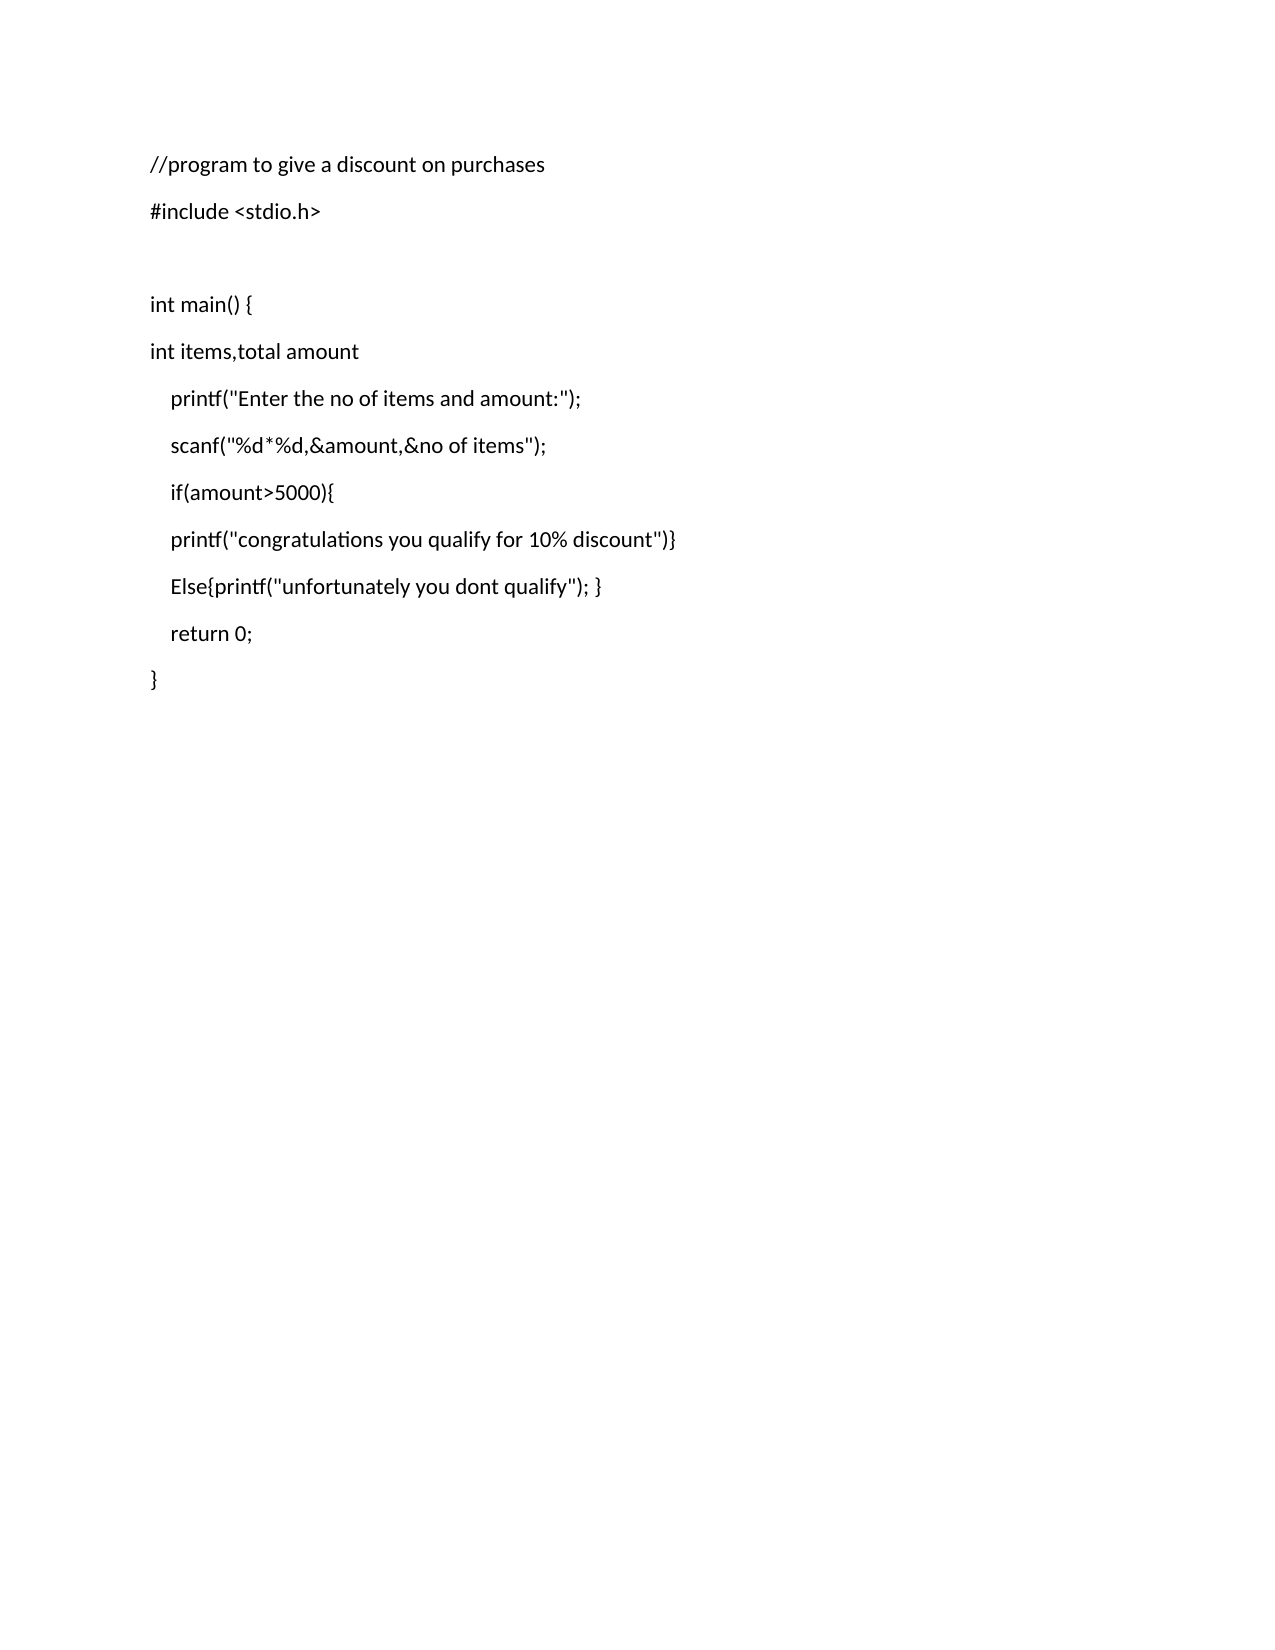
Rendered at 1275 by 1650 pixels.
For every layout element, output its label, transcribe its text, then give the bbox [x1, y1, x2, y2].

text return 0; [150, 619, 1125, 647]
text printf("Enter the no of items and amount:"); [150, 384, 1125, 412]
text int items,total amount [150, 337, 1125, 366]
text } [150, 666, 1125, 694]
text int main() { [150, 291, 1125, 319]
text Else{printf("unfortunately you dont qualify"); } [150, 572, 1125, 600]
text scanf("%d*%d,&amount,&no of items"); [150, 431, 1125, 459]
text if(amount>5000){ [150, 478, 1125, 506]
text printf("congratulations you qualify for 10% discount")} [150, 525, 1125, 553]
text #include <stdio.h> [150, 197, 1125, 225]
text //program to give a discount on purchases [150, 150, 1125, 178]
